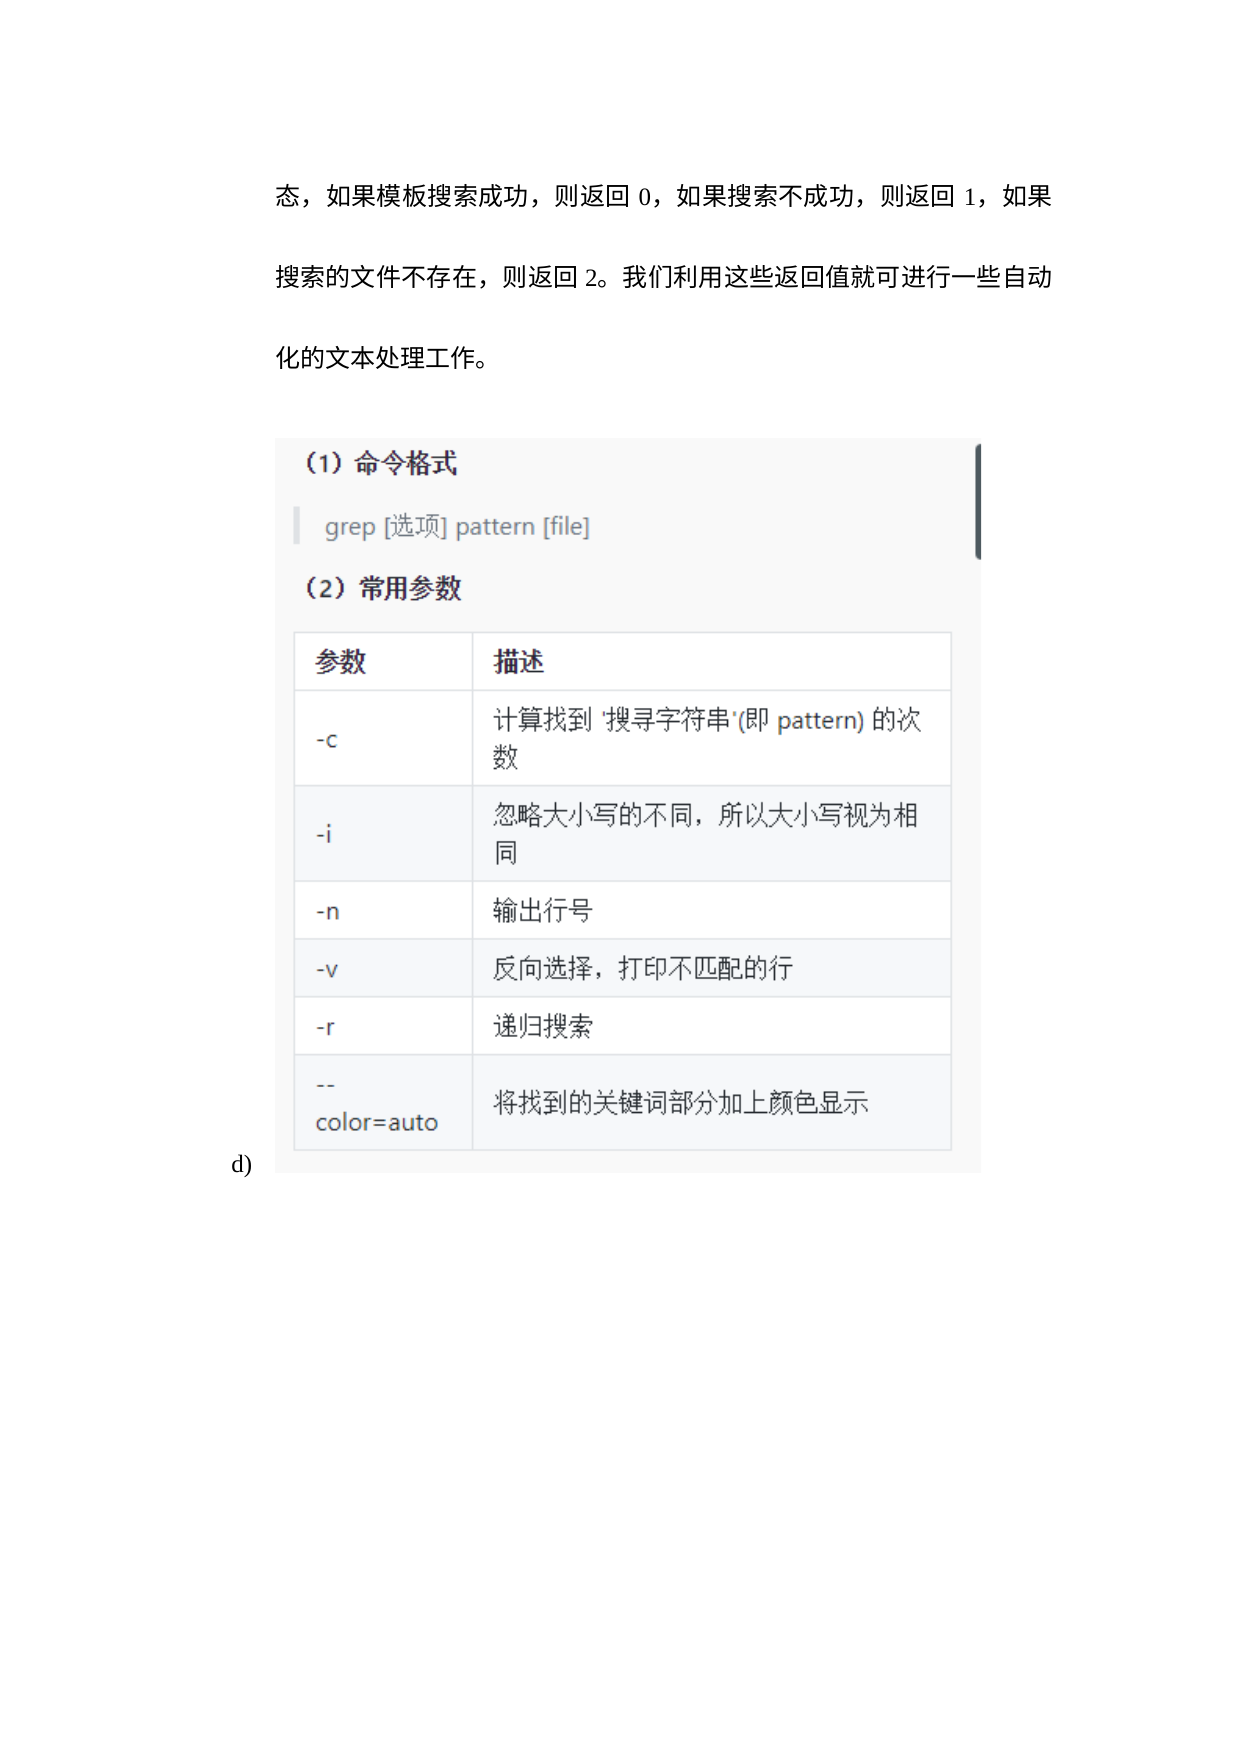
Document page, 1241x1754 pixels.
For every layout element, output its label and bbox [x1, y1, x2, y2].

list [231, 162, 1053, 389]
picture [275, 438, 982, 1173]
